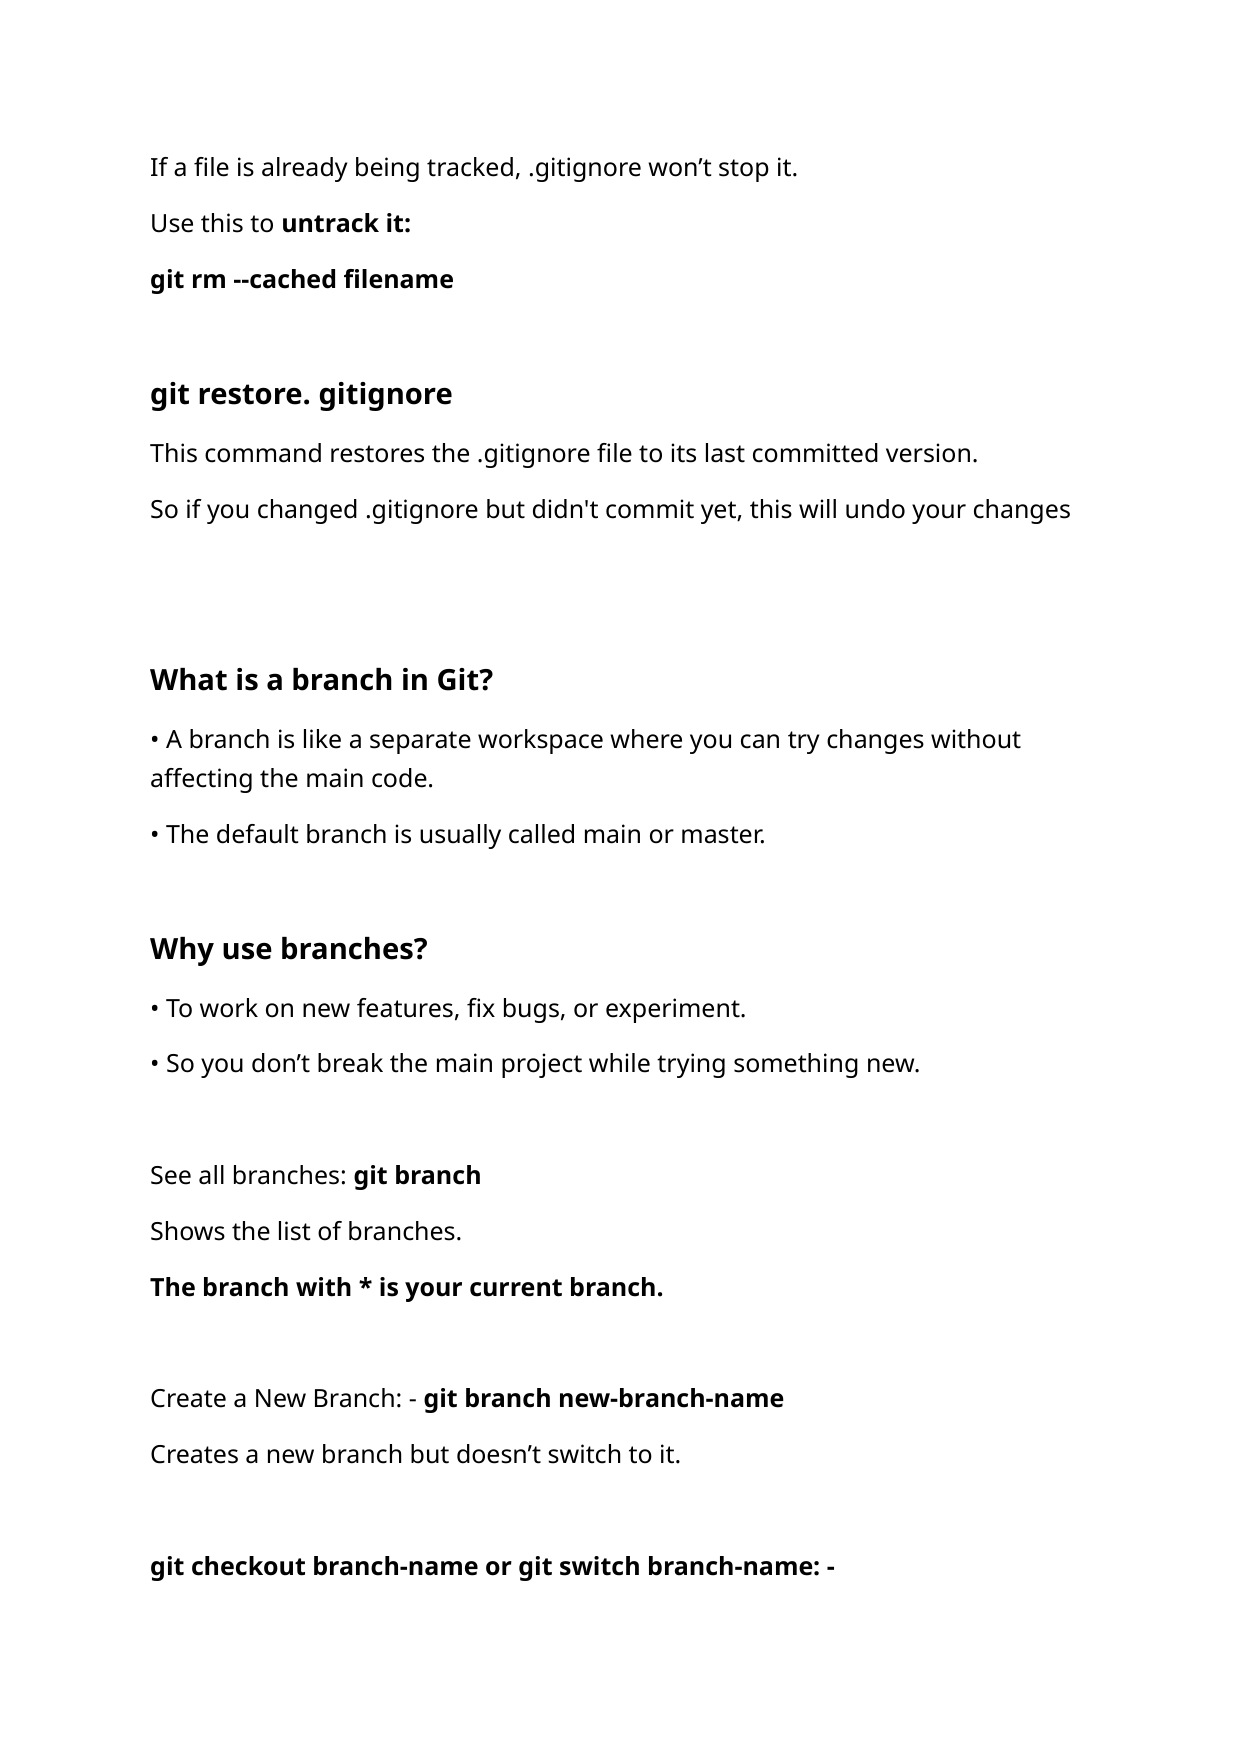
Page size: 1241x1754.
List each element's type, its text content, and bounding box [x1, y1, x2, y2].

text git rm --cached filename [150, 262, 1090, 296]
text git checkout branch-name or git switch branch-name: - [150, 1548, 1090, 1583]
text Create a New Branch: - git branch new-branch-name [150, 1381, 1090, 1415]
text If a file is already being tracked, .gitignore won’t stop it. [150, 150, 1090, 184]
text So if you changed .gitignore but didn't commit yet, this will undo your changes [150, 491, 1090, 526]
text • So you don’t break the main project while trying something new. [150, 1046, 1090, 1080]
text The branch with * is your current branch. [150, 1269, 1090, 1303]
text git restore. gitignore [150, 373, 1090, 413]
text • A branch is like a separate workspace where you can try changes without affecting the main code. [150, 721, 1090, 794]
text See all branches: git branch [150, 1158, 1090, 1192]
text Use this to untrack it: [150, 206, 1090, 240]
text Shows the list of branches. [150, 1213, 1090, 1248]
text This command restores the .gitignore file to its last committed version. [150, 436, 1090, 470]
text • To work on new features, fix bugs, or experiment. [150, 990, 1090, 1024]
text Why use branches? [150, 928, 1090, 968]
text • The default branch is usually called main or master. [150, 816, 1090, 850]
text What is a branch in Git? [150, 659, 1090, 699]
text Creates a new branch but doesn’t switch to it. [150, 1437, 1090, 1471]
